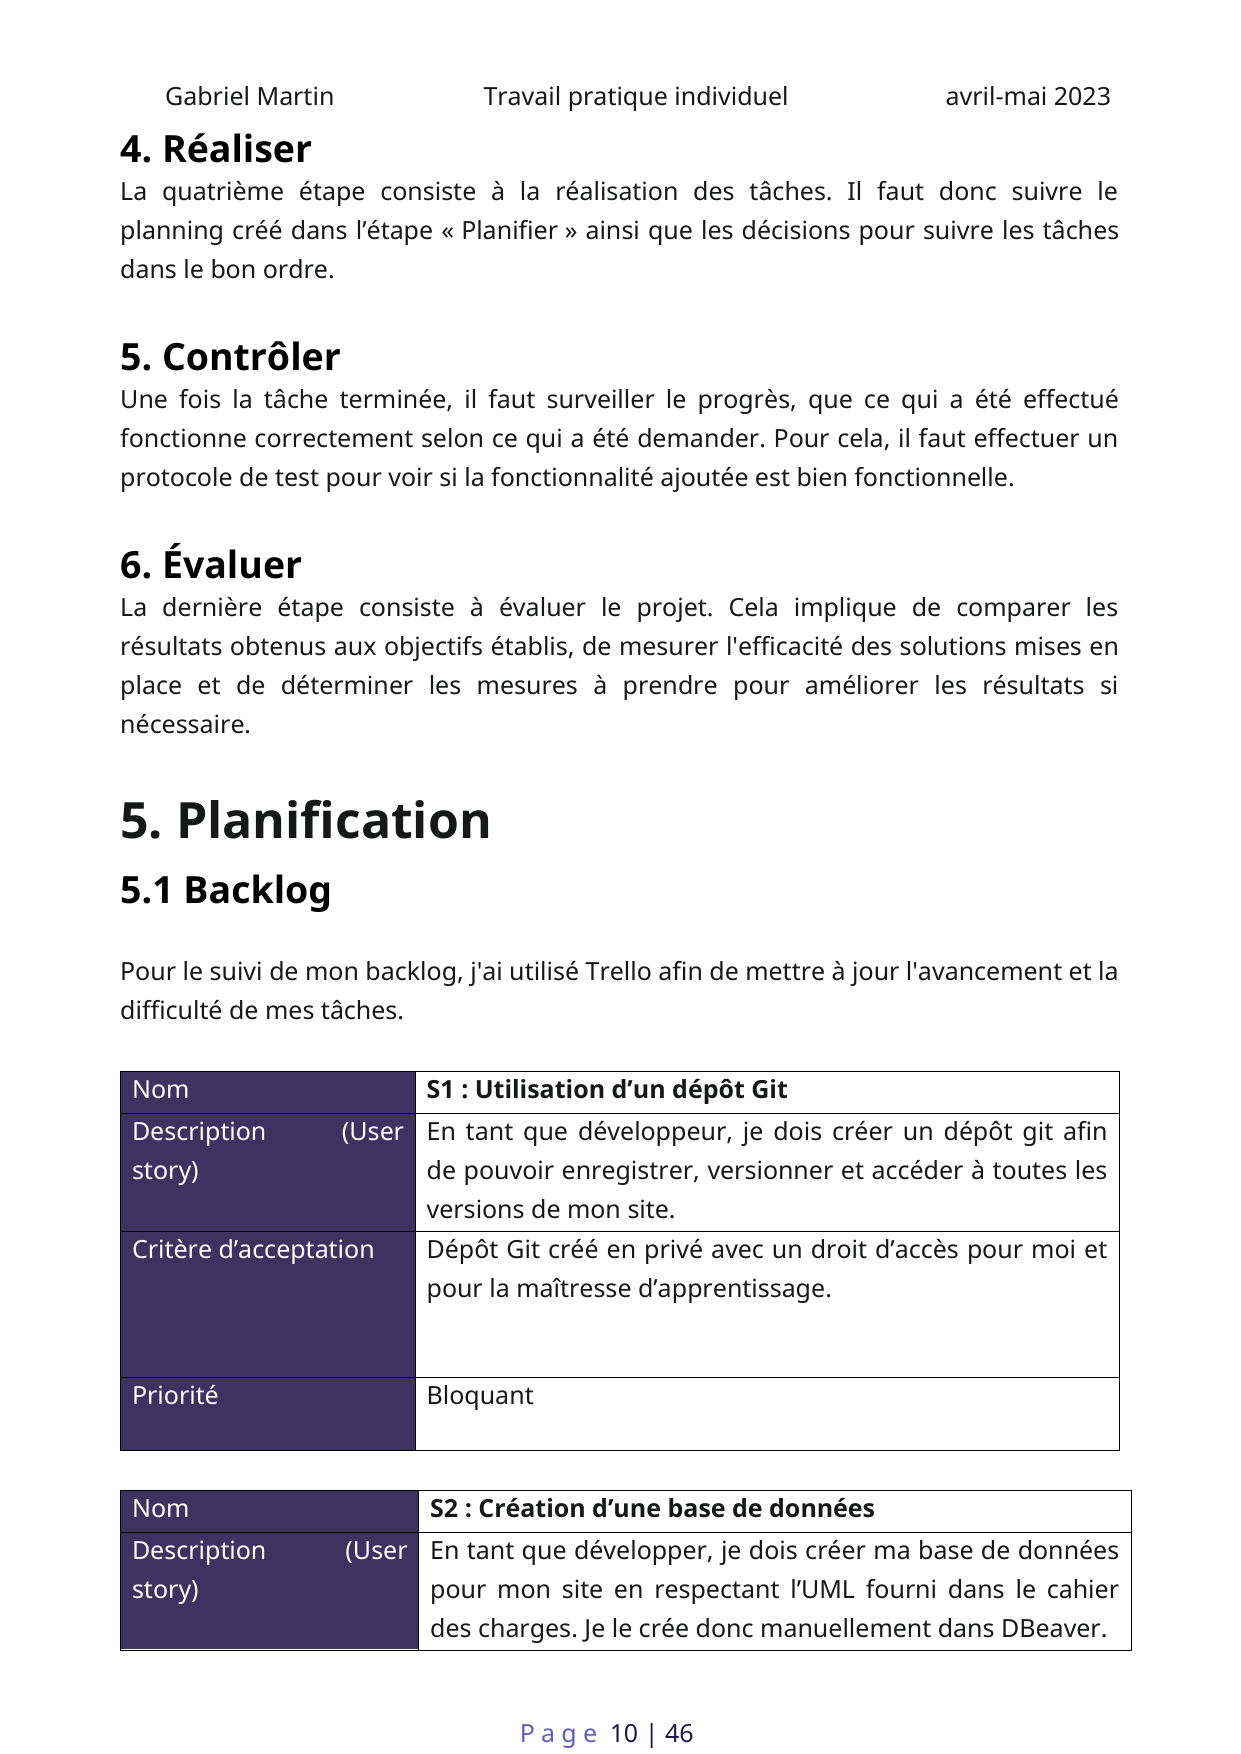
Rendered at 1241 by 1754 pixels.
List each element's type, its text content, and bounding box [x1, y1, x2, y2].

table_header S1 : Utilisation d’un dépôt Git [416, 1072, 1119, 1113]
text Une fois la tâche terminée, il faut surveiller le progrès, que ce qui a été effectué fonctionne correctement selon ce qui a été demander. Pour cela, il faut effectuer un protocole de test pour voir si la fonctionnalité ajoutée est bien fonctionnelle. [120, 381, 1120, 494]
subtitle 6. Évaluer [120, 538, 1120, 589]
subtitle 4. Réaliser [120, 123, 1120, 174]
table_header S2 : Création d’une base de données [419, 1491, 1131, 1532]
table_cell Priorité [121, 1378, 415, 1450]
table_cell Description (User story) [121, 1533, 418, 1649]
subtitle 5. Contrôler [120, 330, 1120, 381]
subtitle 5.1 Backlog [120, 863, 1120, 914]
text Pour le suivi de mon backlog, j'ai utilisé Trello afin de mettre à jour l'avancement et la difficulté de mes tâches. [120, 953, 1120, 1027]
table_cell Description (User story) [121, 1114, 415, 1231]
table_cell Bloquant [416, 1378, 1119, 1450]
table_header Nom [121, 1072, 415, 1113]
text La dernière étape consiste à évaluer le projet. Cela implique de comparer les résultats obtenus aux objectifs établis, de mesurer l'efficacité des solutions mises en place et de déterminer les mesures à prendre pour améliorer les résultats si nécessaire. [120, 589, 1120, 741]
table_cell Critère d’acceptation [121, 1232, 415, 1377]
table_cell En tant que développeur, je dois créer un dépôt git afin de pouvoir enregistrer, versionner et accéder à toutes les versions de mon site. [416, 1114, 1119, 1231]
subtitle 5. Planification [120, 785, 1120, 853]
text La quatrième étape consiste à la réalisation des tâches. Il faut donc suivre le planning créé dans l’étape « Planifier » ainsi que les décisions pour suivre les tâches dans le bon ordre. [120, 174, 1120, 286]
table_header Nom [121, 1491, 418, 1532]
table_cell Dépôt Git créé en privé avec un droit d’accès pour moi et pour la maîtresse d’apprentissage. [416, 1232, 1119, 1377]
